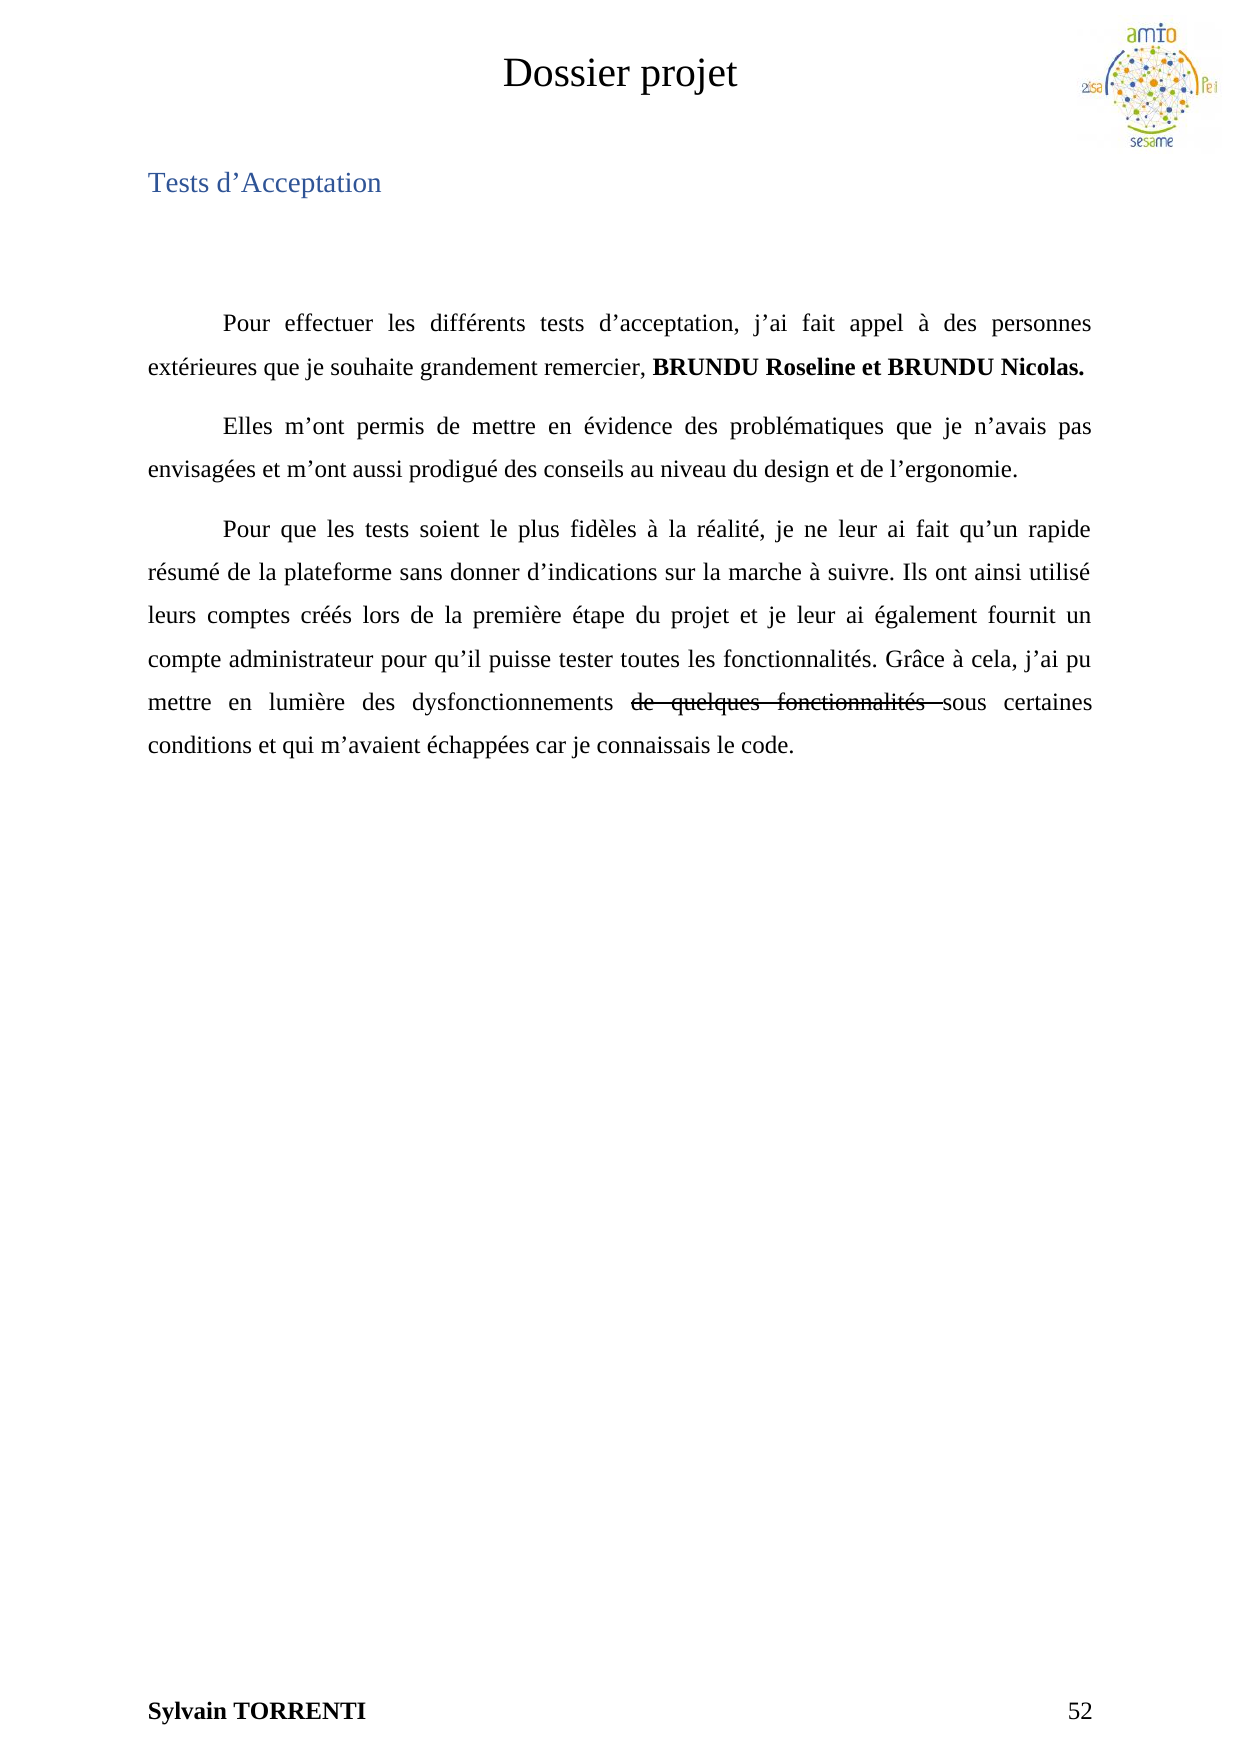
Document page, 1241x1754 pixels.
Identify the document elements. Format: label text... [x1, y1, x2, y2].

text Pour que les tests soient le plus fidèles à la réalité, je ne leur ai fait qu’un rapide résumé de la plateforme sans donner d’indications sur la marche à suivre. Ils ont ainsi utilisé leurs comptes créés lors de la première étape du projet et je leur ai également fournit un compte administrateur pour qu’il puisse tester toutes les fonctionnalités. Grâce à cela, j’ai pu mettre en lumière des dysfonctionnements de quelques fonctionnalités sous certaines conditions et qui m’avaient échappées car je connaissais le code. [148, 514, 1092, 759]
picture [1076, 15, 1224, 154]
subtitle Tests d’Acceptation [148, 165, 1092, 198]
text Pour effectuer les différents tests d’acceptation, j’ai fait appel à des personnes extérieures que je souhaite grandement remercier, BRUNDU Roseline et BRUNDU Nicolas. [148, 308, 1092, 380]
text Elles m’ont permis de mettre en évidence des problématiques que je n’avais pas envisagées et m’ont aussi prodigué des conseils au niveau du design et de l’ergonomie. [148, 411, 1092, 483]
